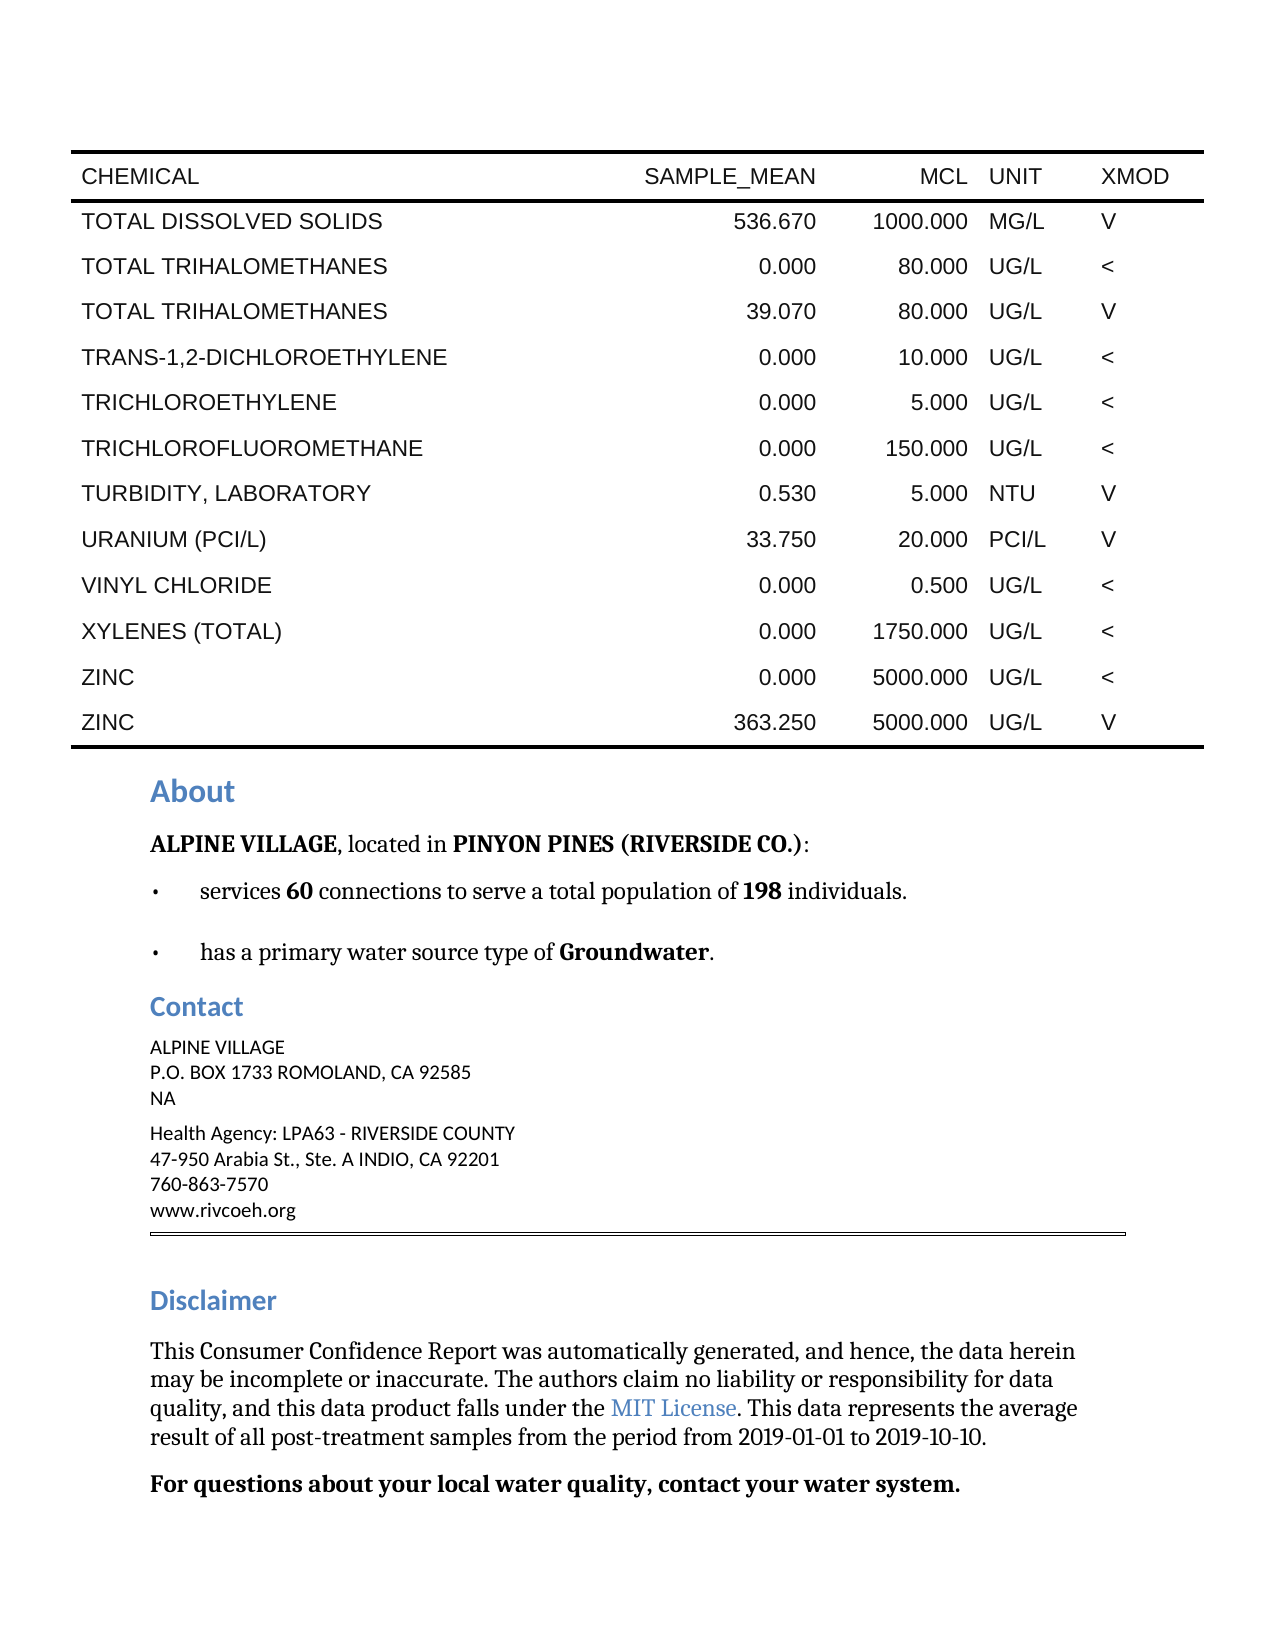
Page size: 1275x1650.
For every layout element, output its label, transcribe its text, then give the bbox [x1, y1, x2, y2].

table_cell V [1090, 470, 1204, 516]
table_cell 0.000 [614, 244, 826, 289]
table_cell TRICHLOROETHYLENE [71, 380, 614, 425]
table_cell TRICHLOROFLUOROMETHANE [71, 425, 614, 470]
table_header MCL [826, 154, 978, 198]
table_cell < [1090, 425, 1204, 470]
table_cell 0.000 [614, 425, 826, 470]
text For questions about your local water quality, contact your water system. [150, 1470, 1125, 1499]
list services 60 connections to serve a total population of 198 individuals. [150, 877, 1125, 934]
table_cell 0.000 [614, 380, 826, 425]
table_cell VINYL CHLORIDE [71, 563, 614, 608]
table_cell 20.000 [826, 516, 978, 563]
table_header UNIT [978, 154, 1090, 198]
table_cell 33.750 [614, 516, 826, 563]
subtitle Disclaimer [150, 1282, 1125, 1318]
table_cell UG/L [978, 380, 1090, 425]
table_cell < [1090, 655, 1204, 700]
table_cell 5000.000 [826, 655, 978, 700]
table_cell NTU [978, 470, 1090, 516]
table_cell 0.500 [826, 563, 978, 608]
table_cell V [1090, 289, 1204, 334]
table_cell V [1090, 516, 1204, 563]
table_cell 0.000 [614, 655, 826, 700]
table_cell UG/L [978, 563, 1090, 608]
text This Consumer Confidence Report was automatically generated, and hence, the data herein may be incomplete or inaccurate. The authors claim no liability or responsibility for data quality, and this data product falls under the MIT License. This data represents the average result of all post-treatment samples from the period from 2019-01-01 to 2019-10-10. [150, 1337, 1125, 1452]
table_cell 363.250 [614, 700, 826, 745]
table_cell UG/L [978, 700, 1090, 745]
subtitle Contact [150, 988, 1125, 1023]
text ALPINE VILLAGE, located in PINYON PINES (RIVERSIDE CO.): [150, 829, 1125, 858]
table_cell V [1090, 700, 1204, 745]
table_cell 5.000 [826, 380, 978, 425]
table_cell 5.000 [826, 470, 978, 516]
table_cell URANIUM (PCI/L) [71, 516, 614, 563]
table_cell < [1090, 380, 1204, 425]
table_cell < [1090, 608, 1204, 654]
table_cell UG/L [978, 608, 1090, 654]
table_cell 150.000 [826, 425, 978, 470]
table_header XMOD [1090, 154, 1204, 198]
table_cell 39.070 [614, 289, 826, 334]
table_cell < [1090, 563, 1204, 608]
table_cell TURBIDITY, LABORATORY [71, 470, 614, 516]
table_cell 0.000 [614, 334, 826, 380]
table_cell 1000.000 [826, 203, 978, 244]
table_header CHEMICAL [71, 154, 614, 198]
table_cell MG/L [978, 203, 1090, 244]
table_cell UG/L [978, 334, 1090, 380]
text Health Agency: LPA63 - RIVERSIDE COUNTY 47-950 Arabia St., Ste. A INDIO, CA 92201 760-863-7570 www.rivcoeh.org [150, 1121, 1125, 1222]
table_cell 1750.000 [826, 608, 978, 654]
table_cell TOTAL TRIHALOMETHANES [71, 244, 614, 289]
table_cell 80.000 [826, 289, 978, 334]
text ALPINE VILLAGE P.O. BOX 1733 ROMOLAND, CA 92585 NA [150, 1034, 1125, 1110]
table_cell V [1090, 203, 1204, 244]
table_cell 80.000 [826, 244, 978, 289]
table_cell TOTAL DISSOLVED SOLIDS [71, 203, 614, 244]
table_cell 5000.000 [826, 700, 978, 745]
table_cell 0.000 [614, 563, 826, 608]
table_cell UG/L [978, 425, 1090, 470]
subtitle About [150, 770, 1125, 811]
table_header SAMPLE_MEAN [614, 154, 826, 198]
table_cell < [1090, 334, 1204, 380]
table_cell PCI/L [978, 516, 1090, 563]
table_cell UG/L [978, 244, 1090, 289]
table_cell TRANS-1,2-DICHLOROETHYLENE [71, 334, 614, 380]
table_cell ZINC [71, 655, 614, 700]
table_cell TOTAL TRIHALOMETHANES [71, 289, 614, 334]
table_cell UG/L [978, 655, 1090, 700]
table_cell 536.670 [614, 203, 826, 244]
table_cell 0.000 [614, 608, 826, 654]
table_cell < [1090, 244, 1204, 289]
table_cell 0.530 [614, 470, 826, 516]
table_cell ZINC [71, 700, 614, 745]
table_cell 10.000 [826, 334, 978, 380]
list has a primary water source type of Groundwater. [150, 938, 1125, 967]
table_cell UG/L [978, 289, 1090, 334]
table_cell XYLENES (TOTAL) [71, 608, 614, 654]
